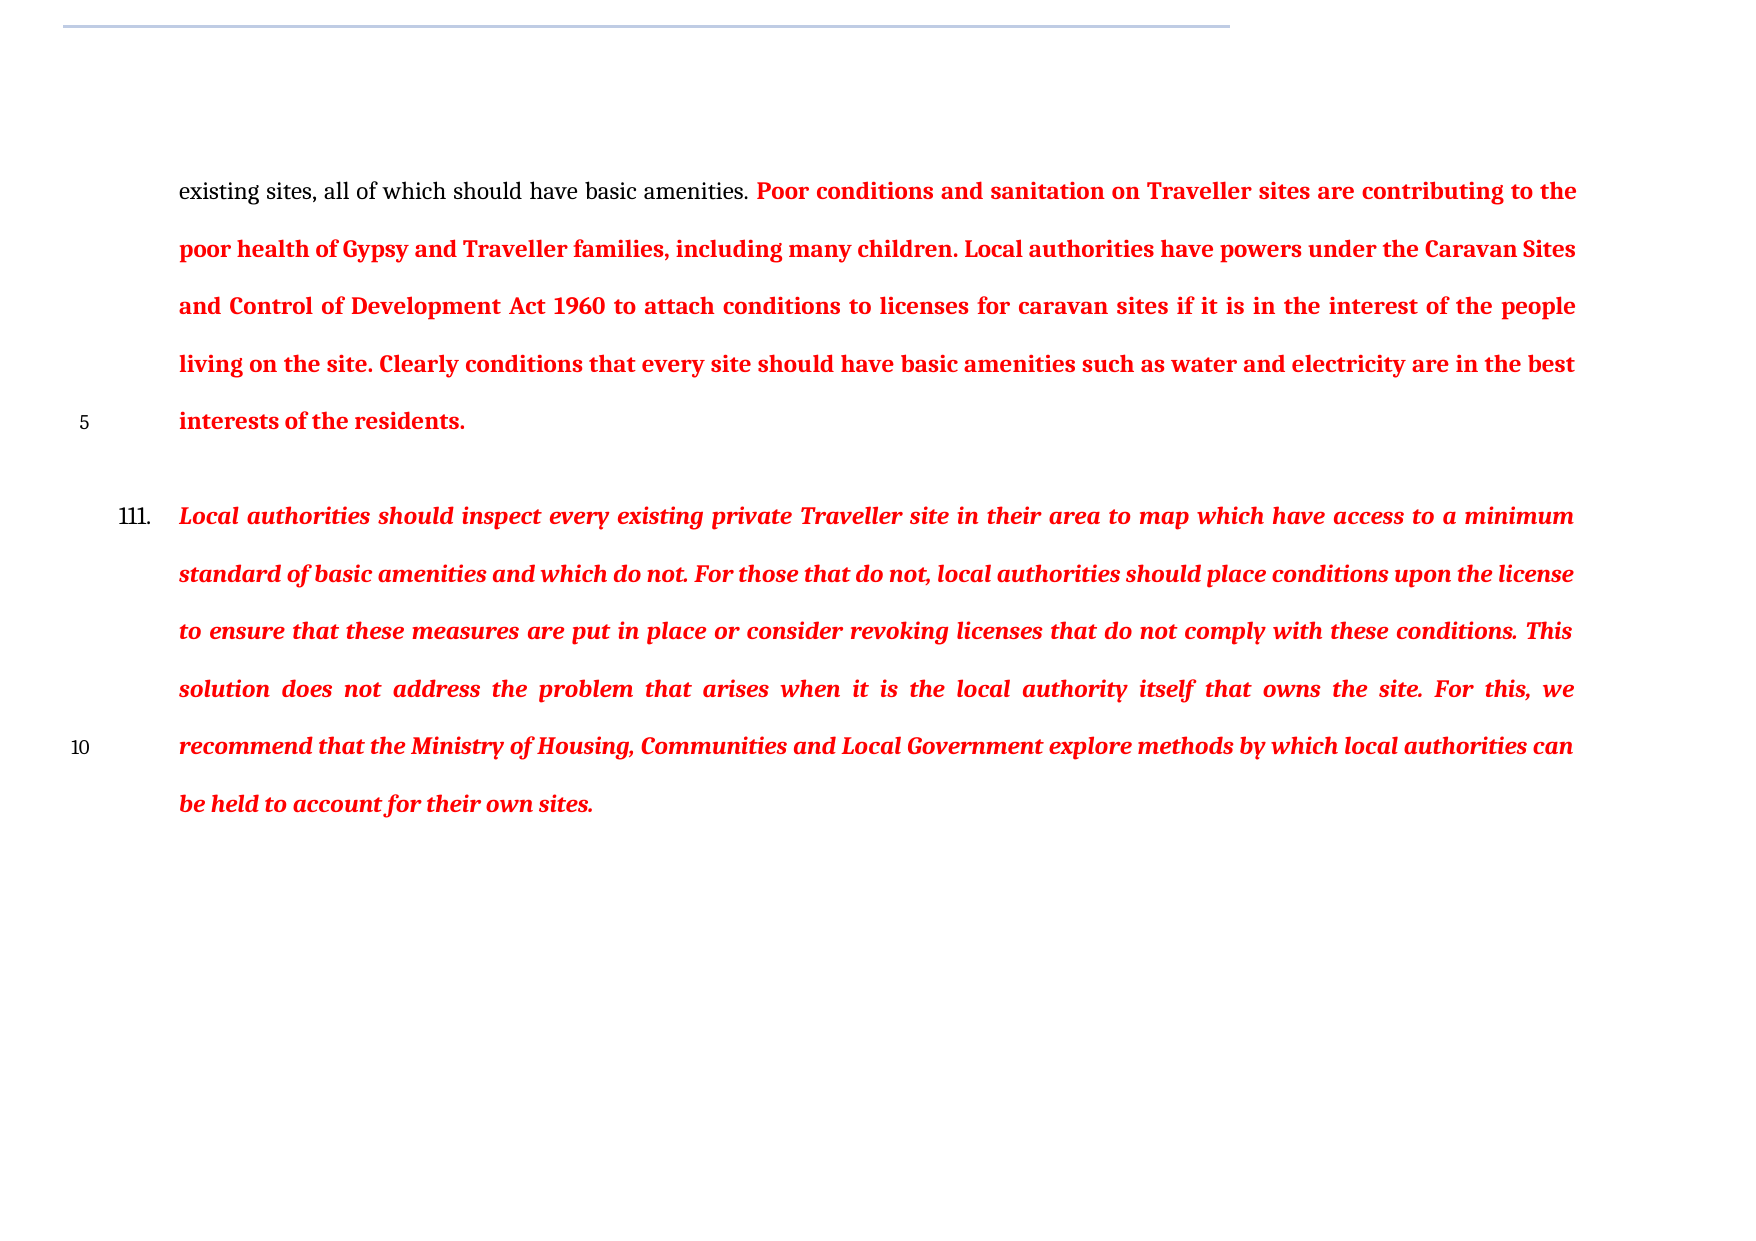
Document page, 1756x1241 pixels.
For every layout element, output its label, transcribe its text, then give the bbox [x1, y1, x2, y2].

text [119, 177, 1578, 436]
text Local authorities should inspect every existing private Traveller site in their area to map which have access to a minimum standard of basic amenities and which do not. For those that do not, local authorities should place conditions upon the license to ensure that these measures are put in place or consider revoking licenses that do not comply with these conditions. This solution does not address the problem that arises when it is the local authority itself that owns the site. For this, we recommend that the Ministry of Housing, Communities and Local Government explore methods by which local authorities can be held to account for their own sites. [119, 502, 1578, 818]
